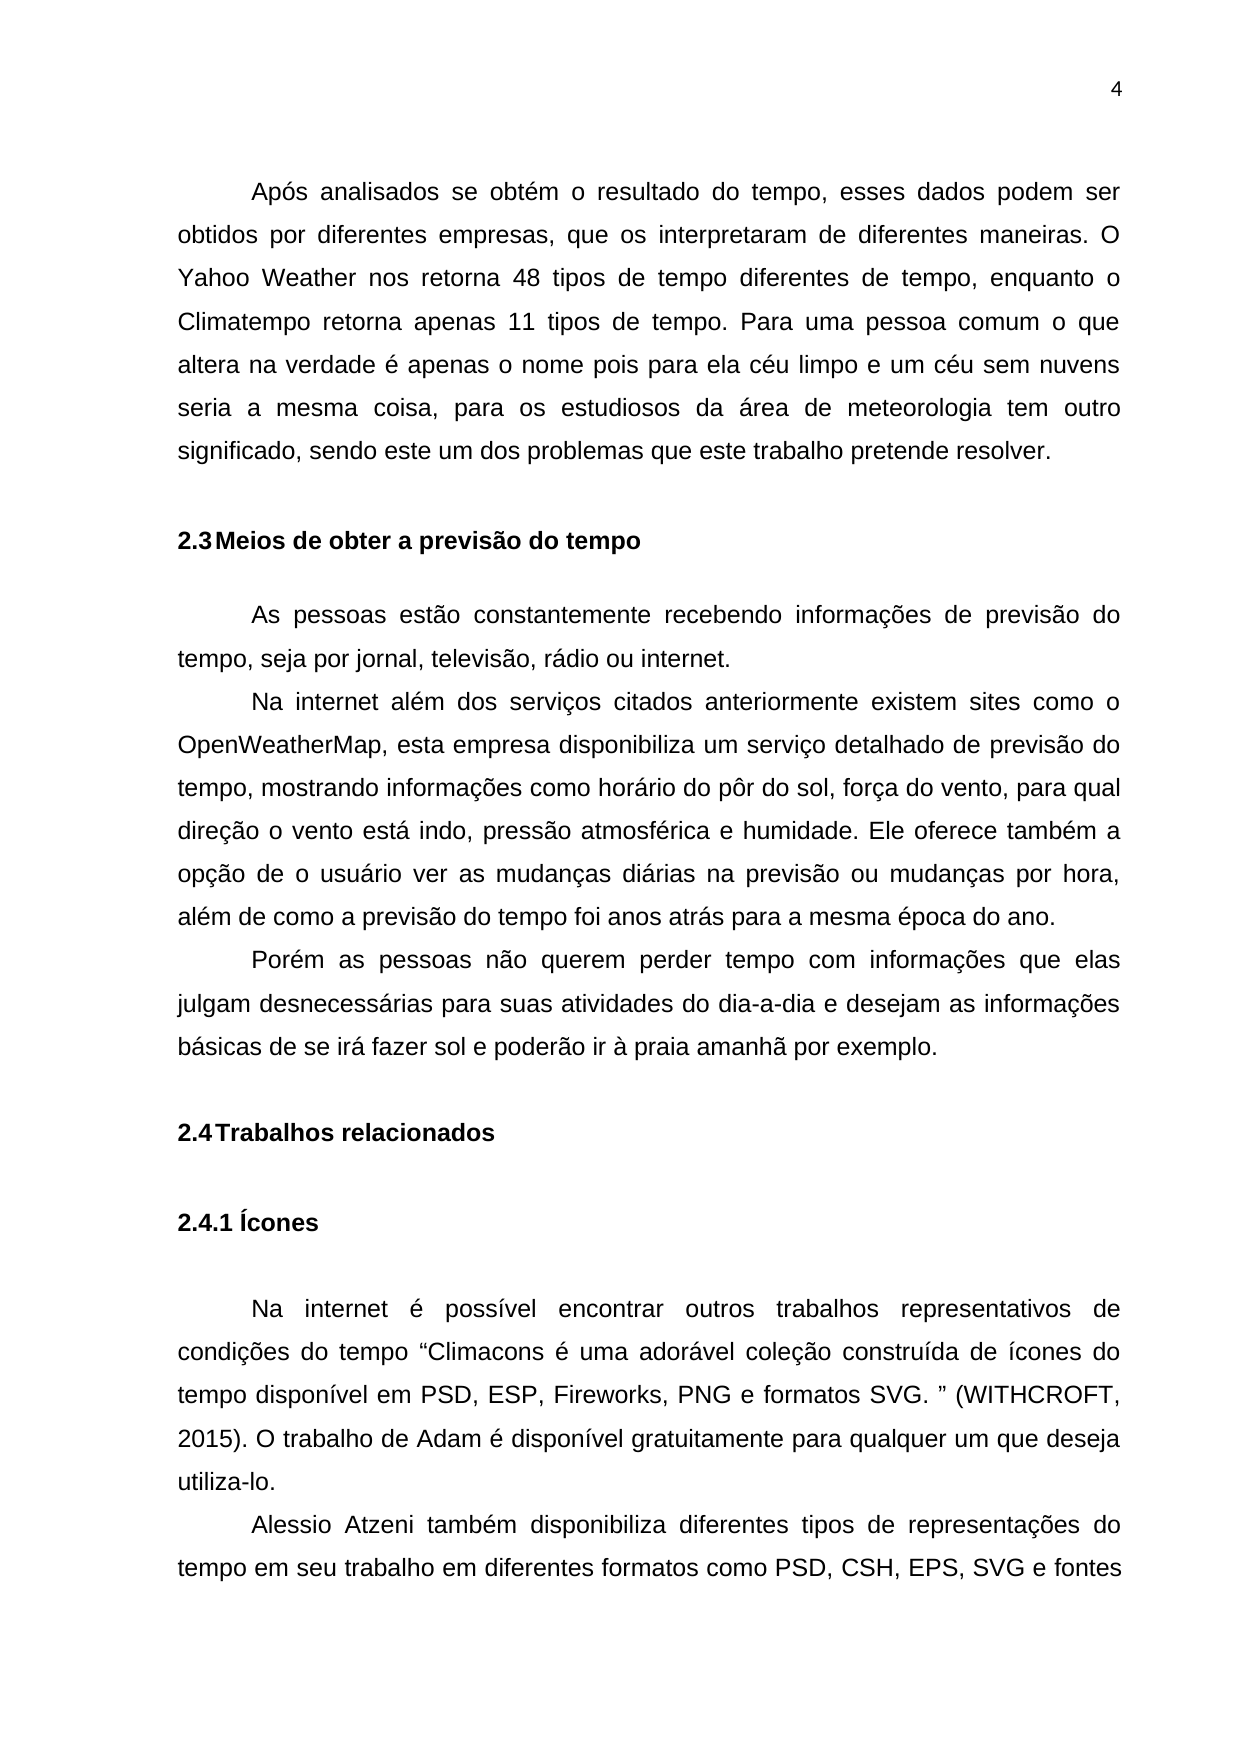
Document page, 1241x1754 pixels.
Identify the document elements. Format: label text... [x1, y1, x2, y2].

text Após analisados se obtém o resultado do tempo, esses dados podem ser obtidos por diferentes empresas, que os interpretaram de diferentes maneiras. O Yahoo Weather nos retorna 48 tipos de tempo diferentes de tempo, enquanto o Climatempo retorna apenas 11 tipos de tempo. Para uma pessoa comum o que altera na verdade é apenas o nome pois para ela céu limpo e um céu sem nuvens seria a mesma coisa, para os estudiosos da área de meteorologia tem outro significado, sendo este um dos problemas que este trabalho pretende resolver. [177, 177, 1122, 465]
text Na internet além dos serviços citados anteriormente existem sites como o OpenWeatherMap, esta empresa disponibiliza um serviço detalhado de previsão do tempo, mostrando informações como horário do pôr do sol, força do vento, para qual direção o vento está indo, pressão atmosférica e humidade. Ele oferece também a opção de o usuário ver as mudanças diárias na previsão ou mudanças por hora, além de como a previsão do tempo foi anos atrás para a mesma época do ano. [177, 687, 1122, 931]
subtitle 2.4.1 Ícones [177, 1208, 1122, 1237]
text As pessoas estão constantemente recebendo informações de previsão do tempo, seja por jornal, televisão, rádio ou internet. [177, 601, 1122, 672]
subtitle Meios de obter a previsão do tempo [177, 526, 1122, 555]
text Na internet é possível encontrar outros trabalhos representativos de condições do tempo “Climacons é uma adorável coleção construída de ícones do tempo disponível em PSD, ESP, Fireworks, PNG e formatos SVG. ” (WITHCROFT, 2015). O trabalho de Adam é disponível gratuitamente para qualquer um que deseja utiliza-lo. [177, 1294, 1122, 1496]
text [177, 1510, 1122, 1582]
text Porém as pessoas não querem perder tempo com informações que elas julgam desnecessárias para suas atividades do dia-a-dia e desejam as informações básicas de se irá fazer sol e poderão ir à praia amanhã por exemplo. [177, 946, 1122, 1061]
subtitle Trabalhos relacionados [177, 1118, 1122, 1147]
